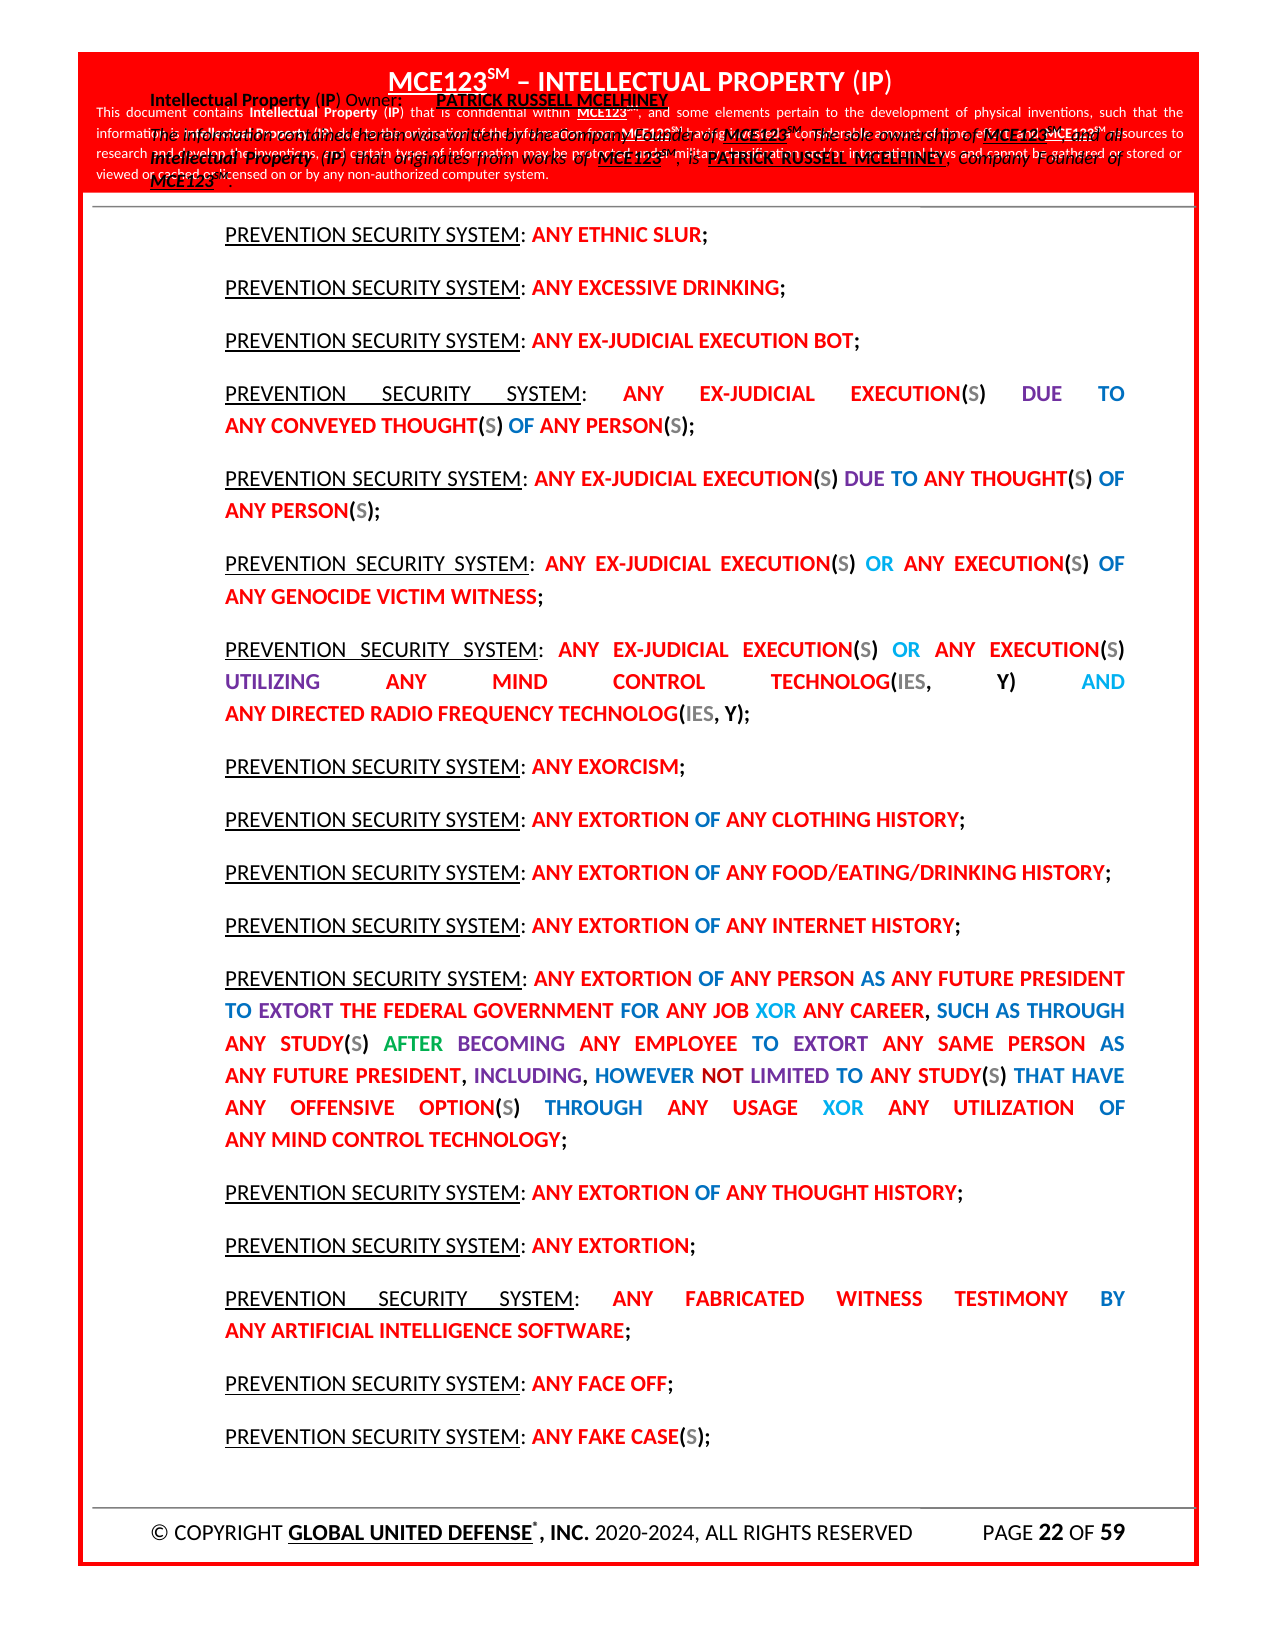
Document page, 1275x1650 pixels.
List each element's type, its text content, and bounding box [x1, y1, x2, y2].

text PREVENTION SECURITY SYSTEM: ANY EXTORTION OF ANY PERSON AS ANY FUTURE PRESIDENT TO EXTORT THE FEDERAL GOVERNMENT FOR ANY JOB XOR ANY CAREER, SUCH AS THROUGH ANY STUDY(S) AFTER BECOMING ANY EMPLOYEE TO EXTORT ANY SAME PERSON AS ANY FUTURE PRESIDENT, INCLUDING, HOWEVER NOT LIMITED TO ANY STUDY(S) THAT HAVE ANY OFFENSIVE OPTION(S) THROUGH ANY USAGE XOR ANY UTILIZATION OF ANY MIND CONTROL TECHNOLOGY; [225, 964, 1125, 1153]
text PREVENTION SECURITY SYSTEM: ANY EXTORTION OF ANY FOOD/EATING/DRINKING HISTORY; [225, 858, 1125, 886]
text PREVENTION SECURITY SYSTEM: ANY EXTORTION OF ANY INTERNET HISTORY; [225, 911, 1125, 939]
text PREVENTION SECURITY SYSTEM: ANY EX-JUDICIAL EXECUTION(S) OR ANY EXECUTION(S) UTILIZING ANY MIND CONTROL TECHNOLOG(IES, Y) AND ANY DIRECTED RADIO FREQUENCY TECHNOLOG(IES, Y); [225, 635, 1125, 727]
text PREVENTION SECURITY SYSTEM: ANY EXORCISM; [225, 752, 1125, 780]
text PREVENTION SECURITY SYSTEM: ANY EX-JUDICIAL EXECUTION(S) DUE TO ANY THOUGHT(S) OF ANY PERSON(S); [225, 464, 1125, 524]
text PREVENTION SECURITY SYSTEM: ANY FACE OFF; [225, 1369, 1125, 1397]
text PREVENTION SECURITY SYSTEM: ANY EXTORTION OF ANY CLOTHING HISTORY; [225, 805, 1125, 833]
text PREVENTION SECURITY SYSTEM: ANY EXTORTION; [225, 1231, 1125, 1259]
text PREVENTION SECURITY SYSTEM: ANY EX-JUDICIAL EXECUTION(S) DUE TO ANY CONVEYED THOUGHT(S) OF ANY PERSON(S); [225, 379, 1125, 439]
text PREVENTION SECURITY SYSTEM: ANY ETHNIC SLUR; [225, 220, 1125, 248]
text PREVENTION SECURITY SYSTEM: ANY EXTORTION OF ANY THOUGHT HISTORY; [225, 1178, 1125, 1206]
text PREVENTION SECURITY SYSTEM: ANY EXCESSIVE DRINKING; [225, 273, 1125, 301]
text PREVENTION SECURITY SYSTEM: ANY EX-JUDICIAL EXECUTION(S) OR ANY EXECUTION(S) OF ANY GENOCIDE VICTIM WITNESS; [225, 549, 1125, 610]
text PREVENTION SECURITY SYSTEM: ANY FABRICATED WITNESS TESTIMONY BY ANY ARTIFICIAL INTELLIGENCE SOFTWARE; [225, 1284, 1125, 1344]
text PREVENTION SECURITY SYSTEM: ANY FAKE CASE(S); [225, 1422, 1125, 1451]
text PREVENTION SECURITY SYSTEM: ANY EX-JUDICIAL EXECUTION BOT; [225, 326, 1125, 354]
